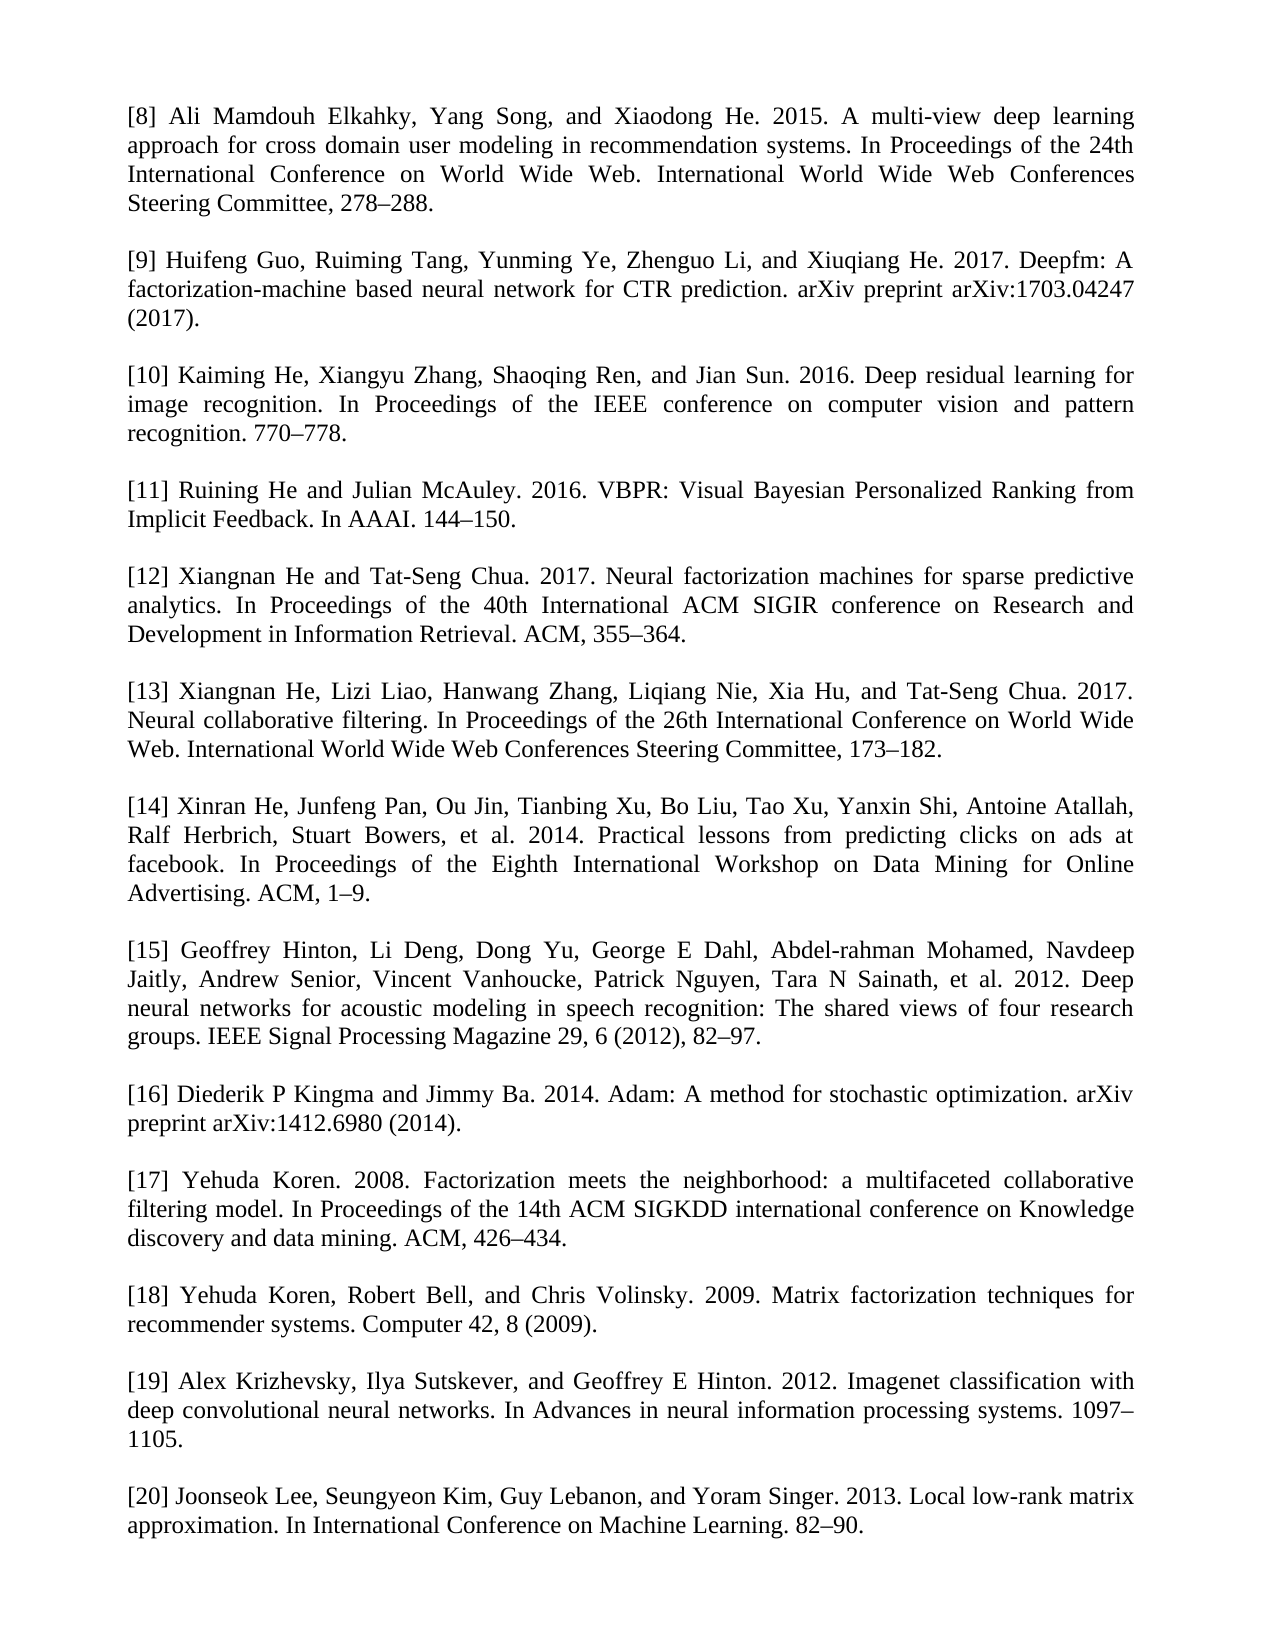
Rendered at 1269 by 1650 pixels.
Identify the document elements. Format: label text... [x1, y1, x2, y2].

text [15] Geoffrey Hinton, Li Deng, Dong Yu, George E Dahl, Abdel-rahman Mohamed, Navdeep Jaitly, Andrew Senior, Vincent Vanhoucke, Patrick Nguyen, Tara N Sainath, et al. 2012. Deep neural networks for acoustic modeling in speech recognition: The shared views of four research groups. IEEE Signal Processing Magazine 29, 6 (2012), 82–97. [127, 935, 1135, 1050]
text [13] Xiangnan He, Lizi Liao, Hanwang Zhang, Liqiang Nie, Xia Hu, and Tat-Seng Chua. 2017. Neural collaborative filtering. In Proceedings of the 26th International Conference on World Wide Web. International World Wide Web Conferences Steering Committee, 173–182. [127, 676, 1135, 763]
text [17] Yehuda Koren. 2008. Factorization meets the neighborhood: a multifaceted collaborative filtering model. In Proceedings of the 14th ACM SIGKDD international conference on Knowledge discovery and data mining. ACM, 426–434. [127, 1165, 1135, 1251]
text [20] Joonseok Lee, Seungyeon Kim, Guy Lebanon, and Yoram Singer. 2013. Local low-rank matrix approximation. In International Conference on Machine Learning. 82–90. [127, 1481, 1135, 1539]
text [16] Diederik P Kingma and Jimmy Ba. 2014. Adam: A method for stochastic optimization. arXiv preprint arXiv:1412.6980 (2014). [127, 1079, 1135, 1136]
text [12] Xiangnan He and Tat-Seng Chua. 2017. Neural factorization machines for sparse predictive analytics. In Proceedings of the 40th International ACM SIGIR conference on Research and Development in Information Retrieval. ACM, 355–364. [127, 561, 1135, 648]
text [11] Ruining He and Julian McAuley. 2016. VBPR: Visual Bayesian Personalized Ranking from Implicit Feedback. In AAAI. 144–150. [127, 475, 1135, 533]
text [9] Huifeng Guo, Ruiming Tang, Yunming Ye, Zhenguo Li, and Xiuqiang He. 2017. Deepfm: A factorization-machine based neural network for CTR prediction. arXiv preprint arXiv:1703.04247 (2017). [127, 245, 1135, 331]
text [10] Kaiming He, Xiangyu Zhang, Shaoqing Ren, and Jian Sun. 2016. Deep residual learning for image recognition. In Proceedings of the IEEE conference on computer vision and pattern recognition. 770–778. [127, 360, 1135, 446]
text [18] Yehuda Koren, Robert Bell, and Chris Volinsky. 2009. Matrix factorization techniques for recommender systems. Computer 42, 8 (2009). [127, 1280, 1135, 1338]
text [14] Xinran He, Junfeng Pan, Ou Jin, Tianbing Xu, Bo Liu, Tao Xu, Yanxin Shi, Antoine Atallah, Ralf Herbrich, Stuart Bowers, et al. 2014. Practical lessons from predicting clicks on ads at facebook. In Proceedings of the Eighth International Workshop on Data Mining for Online Advertising. ACM, 1–9. [127, 791, 1135, 906]
text [19] Alex Krizhevsky, Ilya Sutskever, and Geoffrey E Hinton. 2012. Imagenet classification with deep convolutional neural networks. In Advances in neural information processing systems. 1097–1105. [127, 1366, 1135, 1453]
text [8] Ali Mamdouh Elkahky, Yang Song, and Xiaodong He. 2015. A multi-view deep learning approach for cross domain user modeling in recommendation systems. In Proceedings of the 24th International Conference on World Wide Web. International World Wide Web Conferences Steering Committee, 278–288. [127, 101, 1135, 216]
